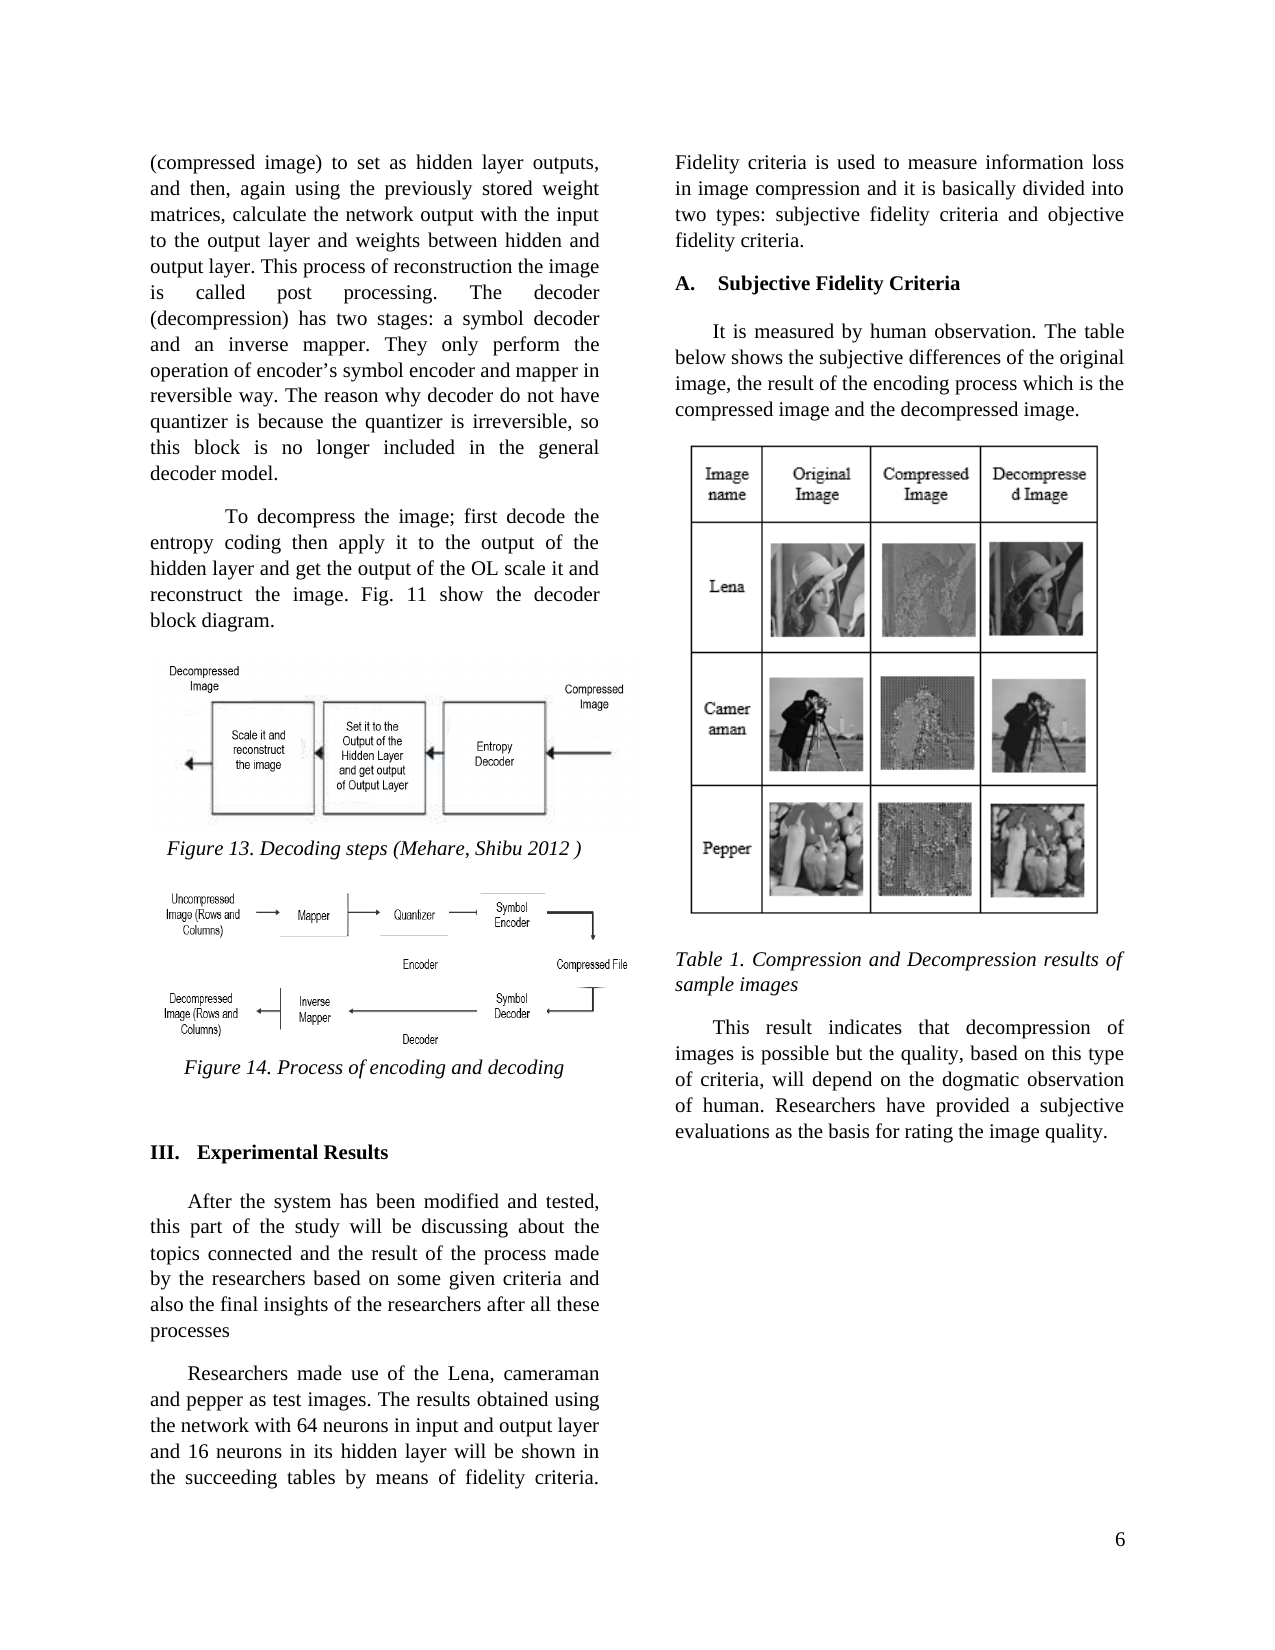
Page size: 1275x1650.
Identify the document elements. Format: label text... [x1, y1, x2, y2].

text To decompress the image; first decode the entropy coding then apply it to the output of the hidden layer and get the output of the OL scale it and reconstruct the image. Fig. 11 show the decoder block diagram. [150, 504, 600, 632]
picture [676, 435, 1113, 926]
text It is measured by human observation. The table below shows the subjective differences of the original image, the result of the encoding process which is the compressed image and the decompressed image. [675, 319, 1125, 421]
text Researchers made use of the Lena, cameraman and pepper as test images. The results obtained using the network with 64 neurons in input and output layer and 16 neurons in its hidden layer will be shown in the succeeding tables by means of fidelity criteria. Fidelity criteria is used to measure information loss in image compression and it is basically divided into two types: subjective fidelity criteria and objective fidelity criteria. [150, 1361, 600, 1489]
picture [150, 650, 638, 836]
text After the system has been modified and tested, this part of the study will be discussing about the topics connected and the result of the process made by the researchers based on some given criteria and also the final insights of the researchers after all these processes [150, 1188, 600, 1342]
list Experimental Results [150, 1140, 600, 1164]
text This result indicates that decompression of images is possible but the quality, based on this type of criteria, will depend on the dogmatic observation of human. Researchers have provided a subjective evaluations as the basis for rating the image quality. [675, 1015, 1125, 1143]
text Figure 14. Process of encoding and decoding [150, 1055, 600, 1079]
list Subjective Fidelity Criteria [675, 270, 1125, 294]
text Researchers made use of the Lena, cameraman and pepper as test images. The results obtained using the network with 64 neurons in input and output layer and 16 neurons in its hidden layer will be shown in the succeeding tables by means of fidelity criteria. Fidelity criteria is used to measure information loss in image compression and it is basically divided into two types: subjective fidelity criteria and objective fidelity criteria. [675, 150, 1125, 252]
text Figure 13. Decoding steps (Mehare, Shibu 2012 ) [150, 836, 600, 860]
picture [150, 878, 638, 1055]
